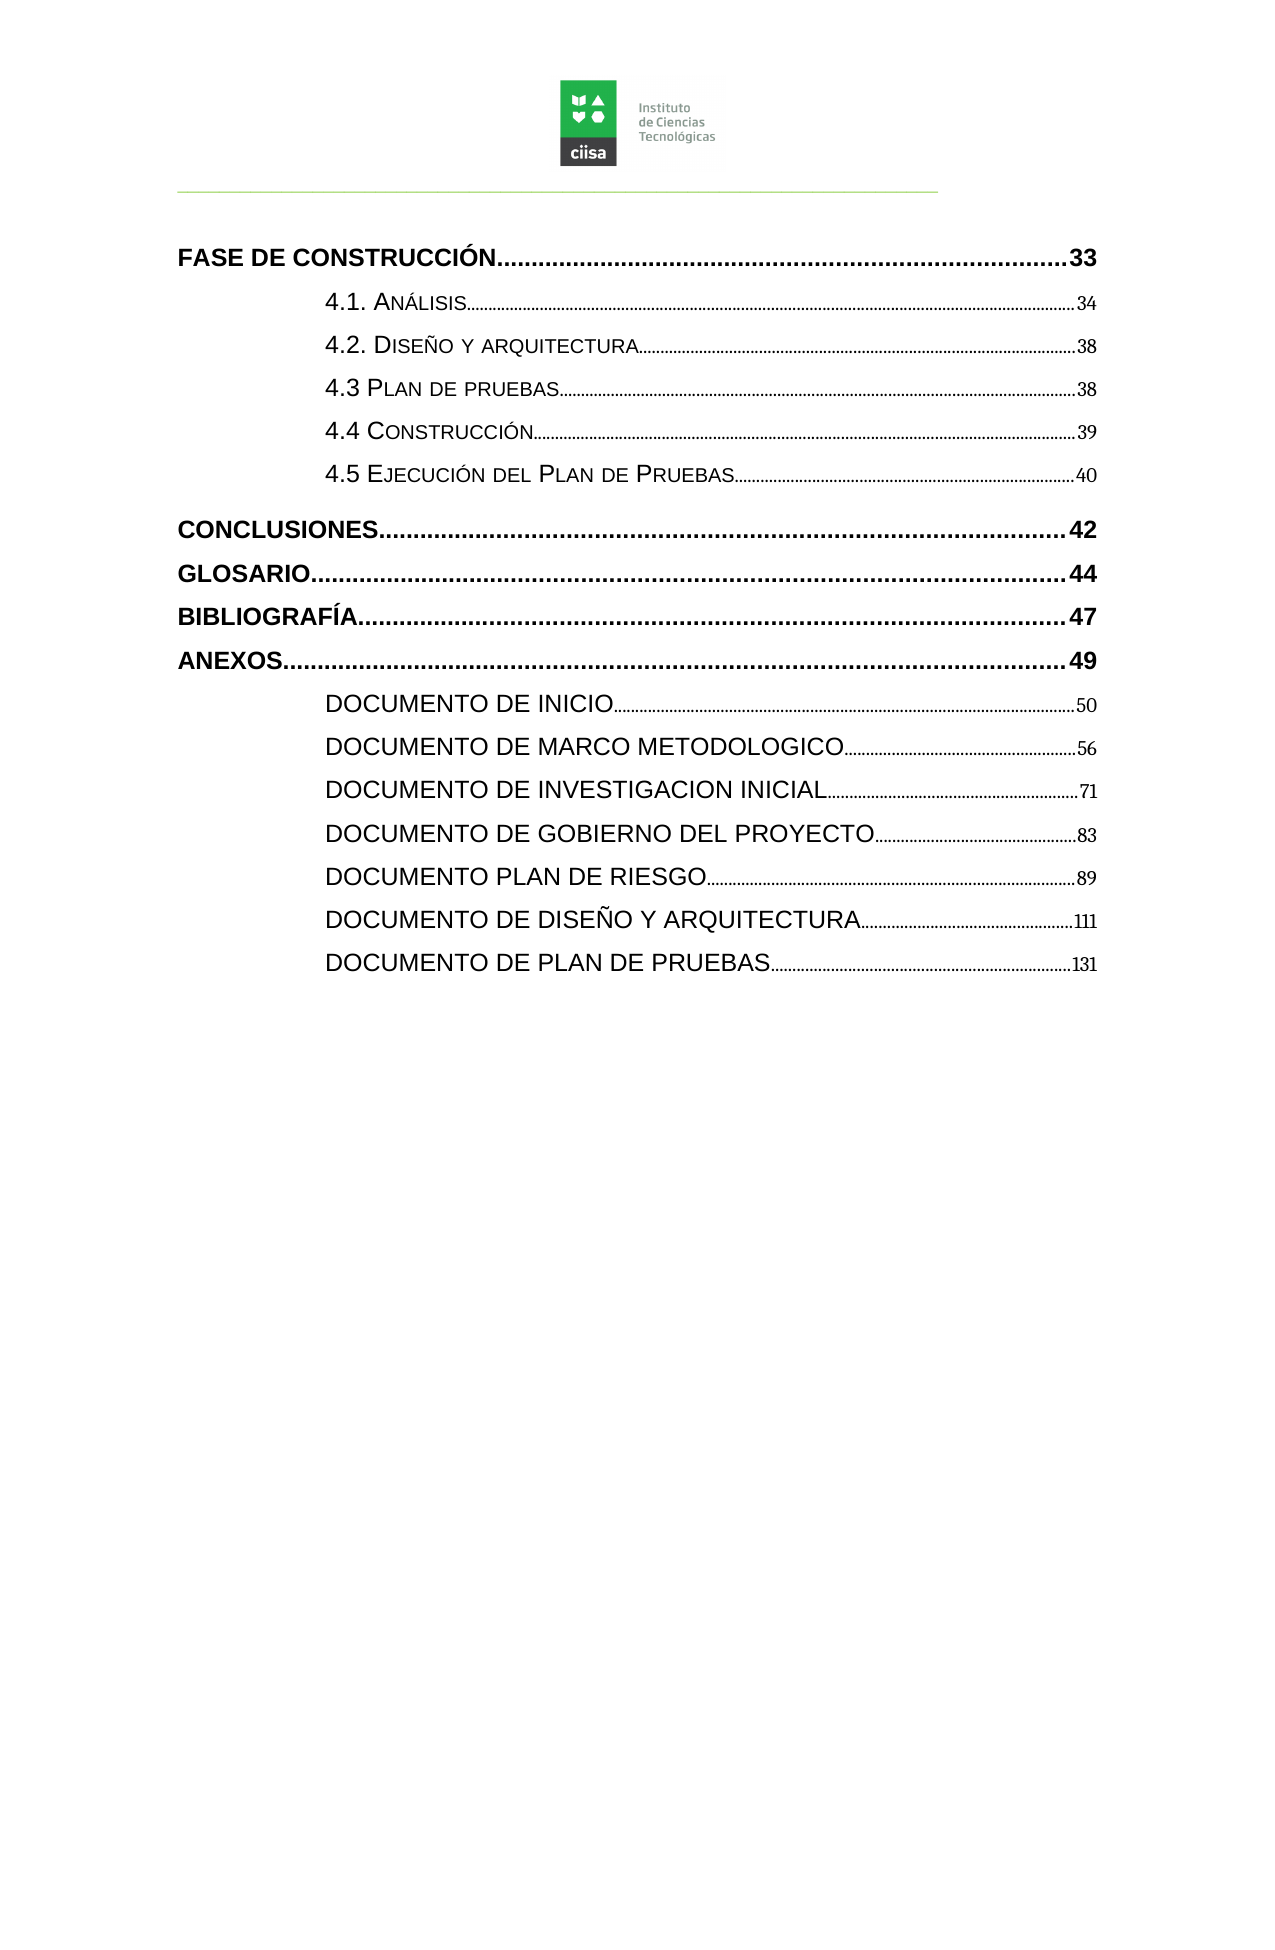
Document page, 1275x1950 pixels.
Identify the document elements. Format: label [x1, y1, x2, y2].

picture [549, 75, 726, 172]
